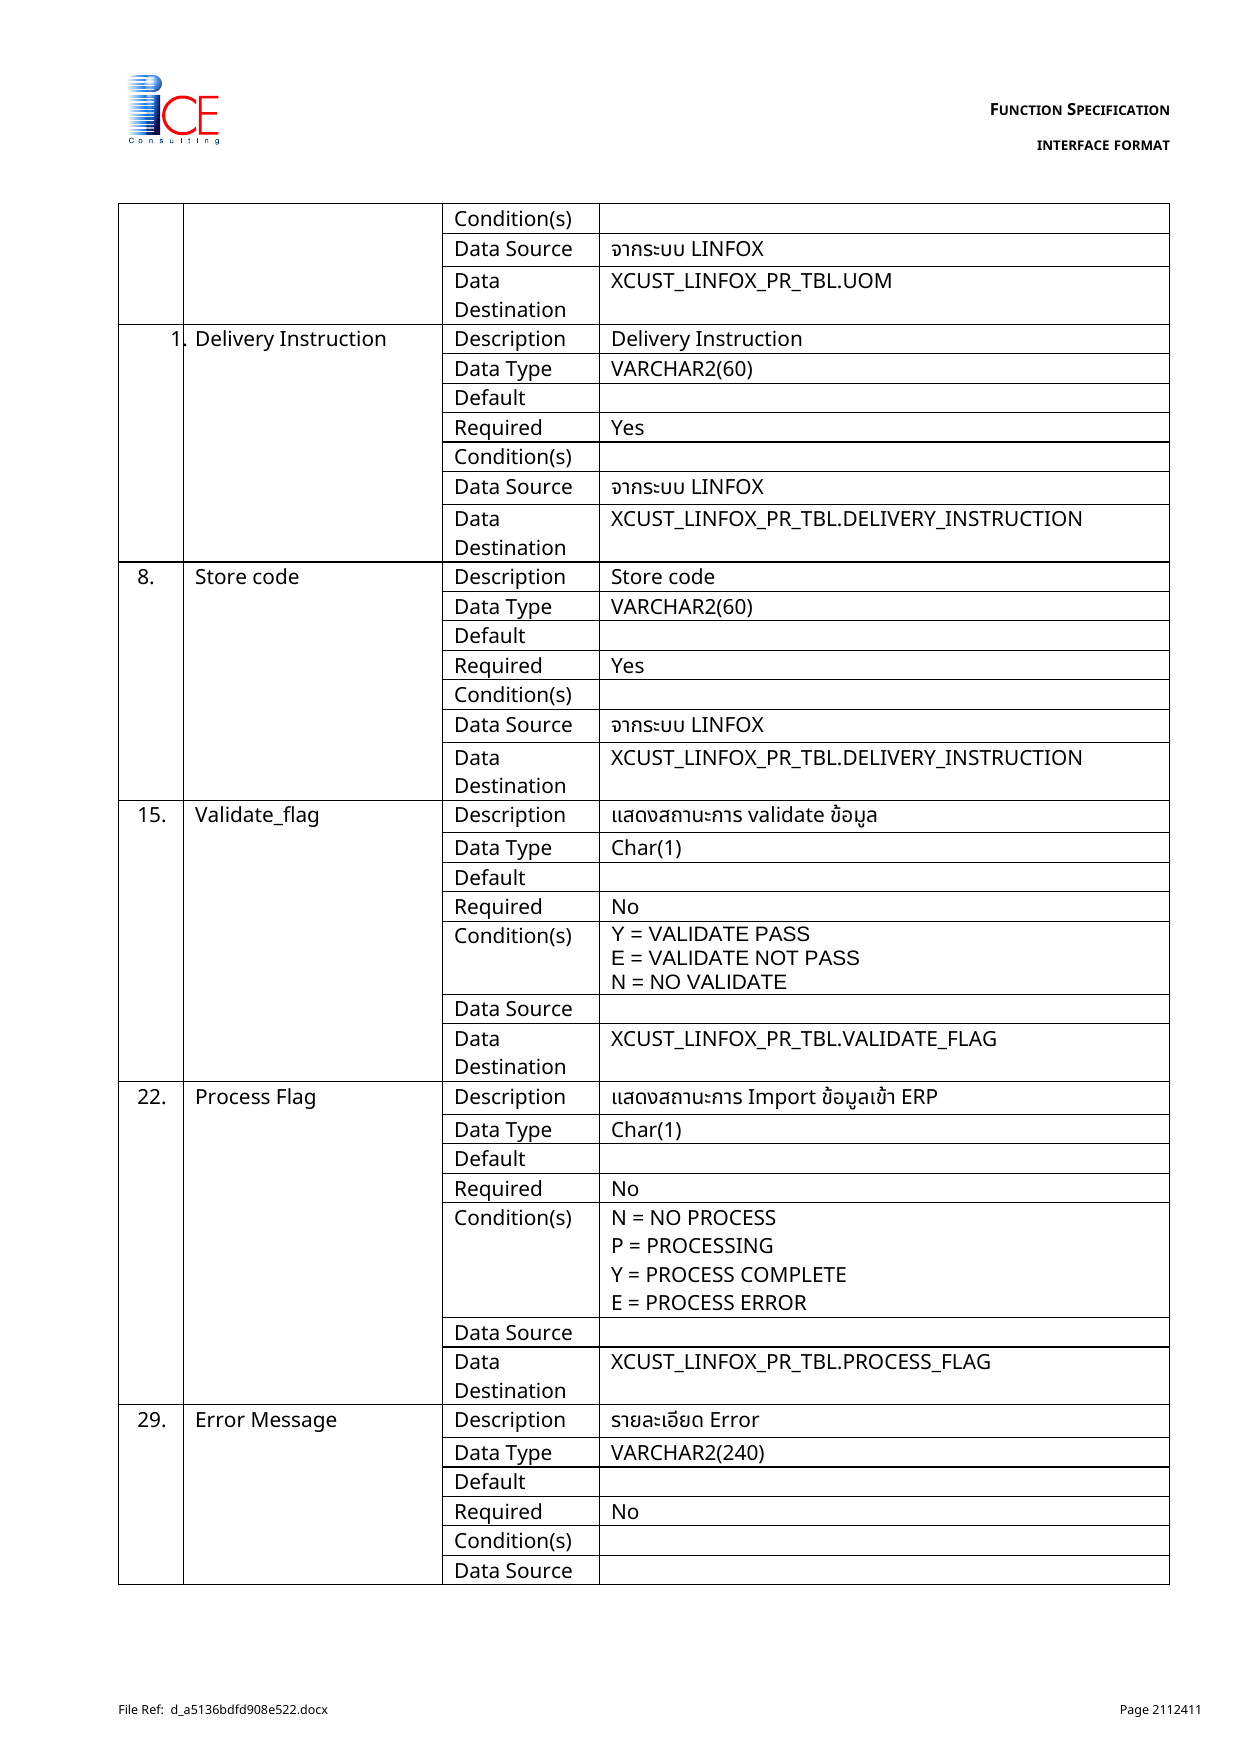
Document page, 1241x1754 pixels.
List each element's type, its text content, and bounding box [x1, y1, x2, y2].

table_cell [600, 680, 1169, 709]
table_cell Char(1) [600, 833, 1169, 862]
table_cell Data Source [443, 710, 599, 742]
table_cell Description [443, 801, 599, 832]
table_cell Data Destination [443, 743, 599, 799]
table_cell Char(1) [600, 1115, 1169, 1143]
table_cell Default [443, 621, 599, 650]
table_cell XCUST_LINFOX_PR_TBL.DELIVERY_INSTRUCTION [600, 505, 1169, 561]
table_cell XCUST_LINFOX_PR_TBL.PROCESS_FLAG [600, 1348, 1169, 1404]
table_cell Yes [600, 413, 1169, 441]
table_cell VARCHAR2(240) [600, 1438, 1169, 1466]
table_cell VARCHAR2(60) [600, 354, 1169, 382]
table_cell Validate_flag [184, 801, 442, 1081]
table_cell Default [443, 384, 599, 412]
table_cell Condition(s) [443, 922, 599, 993]
table_cell [600, 621, 1169, 650]
table_cell Data Source [443, 1556, 599, 1584]
table_cell Y = VALIDATE PASS E = VALIDATE NOT PASS N = NO VALIDATE [600, 922, 1169, 993]
table_cell Store code [600, 563, 1169, 591]
table_cell Data Destination [443, 267, 599, 323]
table_cell [119, 325, 183, 561]
table_cell Condition(s) [443, 204, 599, 233]
table_cell Required [443, 651, 599, 679]
table_cell VARCHAR2(60) [600, 592, 1169, 620]
table_cell No [600, 892, 1169, 921]
table_cell [600, 1144, 1169, 1173]
table_cell Data Destination [443, 1348, 599, 1404]
table_cell Condition(s) [443, 680, 599, 709]
table_cell Data Type [443, 592, 599, 620]
table_cell Data Type [443, 1438, 599, 1466]
table_cell Data Destination [443, 505, 599, 561]
table_cell Description [443, 325, 599, 353]
table_cell Delivery Instruction [184, 325, 442, 561]
table_cell Data Source [443, 234, 599, 266]
table_cell No [600, 1497, 1169, 1525]
table_cell [600, 995, 1169, 1023]
table_cell N = NO PROCESS P = PROCESSING Y = PROCESS COMPLETE E = PROCESS ERROR [600, 1203, 1169, 1317]
table_cell [600, 204, 1169, 233]
table_cell Condition(s) [443, 1203, 599, 1317]
table_cell แสดงสถานะการ validate ข้อมูล [600, 801, 1169, 832]
table_cell Required [443, 1497, 599, 1525]
table_cell Data Type [443, 833, 599, 862]
table_cell [119, 801, 183, 1081]
table_cell Description [443, 563, 599, 591]
table_cell Description [443, 1405, 599, 1437]
table_cell [600, 443, 1169, 471]
table_cell Description [443, 1082, 599, 1114]
table_cell Data Destination [443, 1024, 599, 1081]
table_cell [600, 1526, 1169, 1555]
table_cell Required [443, 892, 599, 921]
table_cell Default [443, 1144, 599, 1173]
table_cell Data Source [443, 995, 599, 1023]
table_cell [119, 1405, 183, 1584]
table_cell Required [443, 413, 599, 441]
table_cell Condition(s) [443, 443, 599, 471]
table_cell แสดงสถานะการ Import ข้อมูลเข้า ERP [600, 1082, 1169, 1114]
table_cell [600, 1556, 1169, 1584]
table_cell Required [443, 1174, 599, 1202]
table_cell Store code [184, 563, 442, 799]
table_cell XCUST_LINFOX_PR_TBL.DELIVERY_INSTRUCTION [600, 743, 1169, 799]
table_cell จากระบบ LINFOX [600, 710, 1169, 742]
table_cell [600, 863, 1169, 891]
table_cell Condition(s) [443, 1526, 599, 1555]
table_cell จากระบบ LINFOX [600, 234, 1169, 266]
table_cell [600, 1468, 1169, 1496]
table_cell Yes [600, 651, 1169, 679]
table_cell Data Source [443, 1318, 599, 1346]
table_cell Data Source [443, 472, 599, 503]
table_cell [119, 563, 183, 799]
table_cell Data Type [443, 1115, 599, 1143]
table_cell Process Flag [184, 1082, 442, 1404]
table_cell XCUST_LINFOX_PR_TBL.VALIDATE_FLAG [600, 1024, 1169, 1081]
table_cell [600, 1318, 1169, 1346]
table_cell Delivery Instruction [600, 325, 1169, 353]
table_cell No [600, 1174, 1169, 1202]
table_cell Error Message [184, 1405, 442, 1584]
table_cell XCUST_LINFOX_PR_TBL.UOM [600, 267, 1169, 323]
table_cell Default [443, 863, 599, 891]
table_cell Data Type [443, 354, 599, 382]
table_cell Default [443, 1468, 599, 1496]
table_cell [119, 1082, 183, 1404]
table_cell รายละเอียด Error [600, 1405, 1169, 1437]
table_cell [600, 384, 1169, 412]
table_cell จากระบบ LINFOX [600, 472, 1169, 503]
